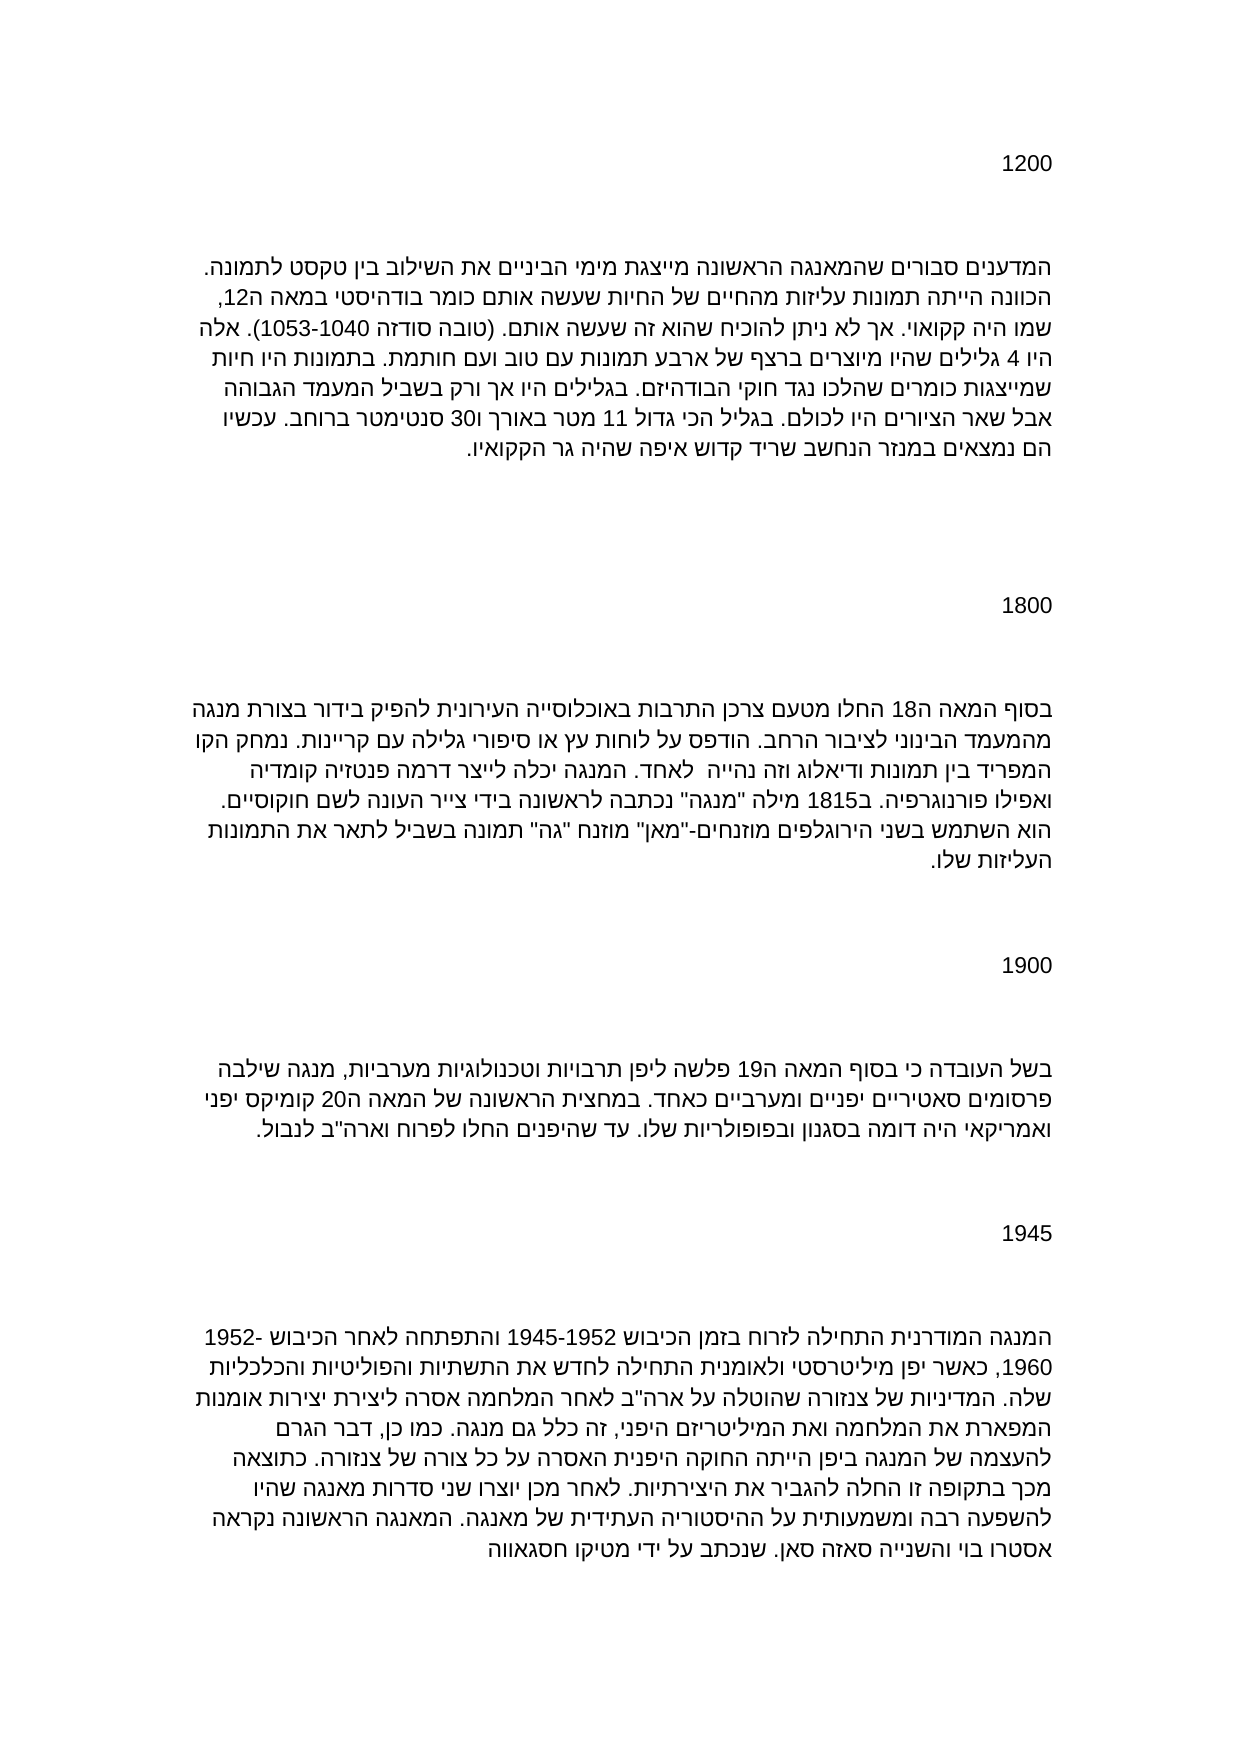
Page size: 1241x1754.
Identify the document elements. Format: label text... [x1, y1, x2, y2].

text המנגה המודרנית התחילה לזרוח בזמן הכיבוש 1945-1952 והתפתחה לאחר הכיבוש 1952-1960, כאשר יפן מיליטרסטי ולאומנית התחילה לחדש את התשתיות והפוליטיות והכלכליות שלה. המדיניות של צנזורה שהוטלה על ארה"ב לאחר המלחמה אסרה ליצירת יצירות אומנות המפארת את המלחמה ואת המיליטריזם היפני, זה כלל גם מנגה. כמו כן, דבר הגרם להעצמה של המנגה ביפן הייתה החוקה היפנית האסרה על כל צורה של צנזורה. כתוצאה מכך בתקופה זו החלה להגביר את היצירתיות. לאחר מכן יוצרו שני סדרות מאנגה שהיו להשפעה רבה ומשמעותית על ההיסטוריה העתידית של מאנגה. המאנגה הראשונה נקראה אסטרו בוי והשנייה סאזה סאן. שנכתב על ידי מטיקו חסגאווה [187, 1324, 1053, 1562]
text בשל העובדה כי בסוף המאה ה19 פלשה ליפן תרבויות וטכנולוגיות מערביות, מנגה שילבה פרסומים סאטיריים יפניים ומערביים כאחד. במחצית הראשונה של המאה ה20 קומיקס יפני ואמריקאי היה דומה בסגנון ובפופולריות שלו. עד שהיפנים החלו לפרוח וארה"ב לנבול. [187, 1056, 1053, 1142]
text בסוף המאה ה18 החלו מטעם צרכן התרבות באוכלוסייה העירונית להפיק בידור בצורת מנגה מהמעמד הבינוני לציבור הרחב. הודפס על לוחות עץ או סיפורי גלילה עם קריינות. נמחק הקו המפריד בין תמונות ודיאלוג וזה נהייה לאחד. המנגה יכלה לייצר דרמה פנטזיה קומדיה ואפילו פורנוגרפיה. ב1815 מילה "מנגה" נכתבה לראשונה בידי צייר העונה לשם חוקוסיים. הוא השתמש בשני הירוגלפים מוזנחים-"מאן" מוזנח "גה" תמונה בשביל לתאר את התמונות העליזות שלו. [187, 696, 1053, 874]
text 1945 [187, 1220, 1053, 1246]
text 1800 [187, 592, 1053, 619]
text המדענים סבורים שהמאנגה הראשונה מייצגת מימי הביניים את השילוב בין טקסט לתמונה. הכוונה הייתה תמונות עליזות מהחיים של החיות שעשה אותם כומר בודהיסטי במאה ה12, שמו היה קקואוי. אך לא ניתן להוכיח שהוא זה שעשה אותם. (טובה סודזה 1053-1040). אלה היו 4 גלילים שהיו מיוצרים ברצף של ארבע תמונות עם טוב ועם חותמת. בתמונות היו חיות שמייצגות כומרים שהלכו נגד חוקי הבודהיזם. בגלילים היו אך ורק בשביל המעמד הגבוהה אבל שאר הציורים היו לכולם. בגליל הכי גדול 11 מטר באורך ו30 סנטימטר ברוחב. עכשיו הם נמצאים במנזר הנחשב שריד קדוש איפה שהיה גר הקקואיו. [187, 254, 1053, 462]
text 1200 [187, 150, 1053, 176]
text 1900 [187, 952, 1053, 978]
